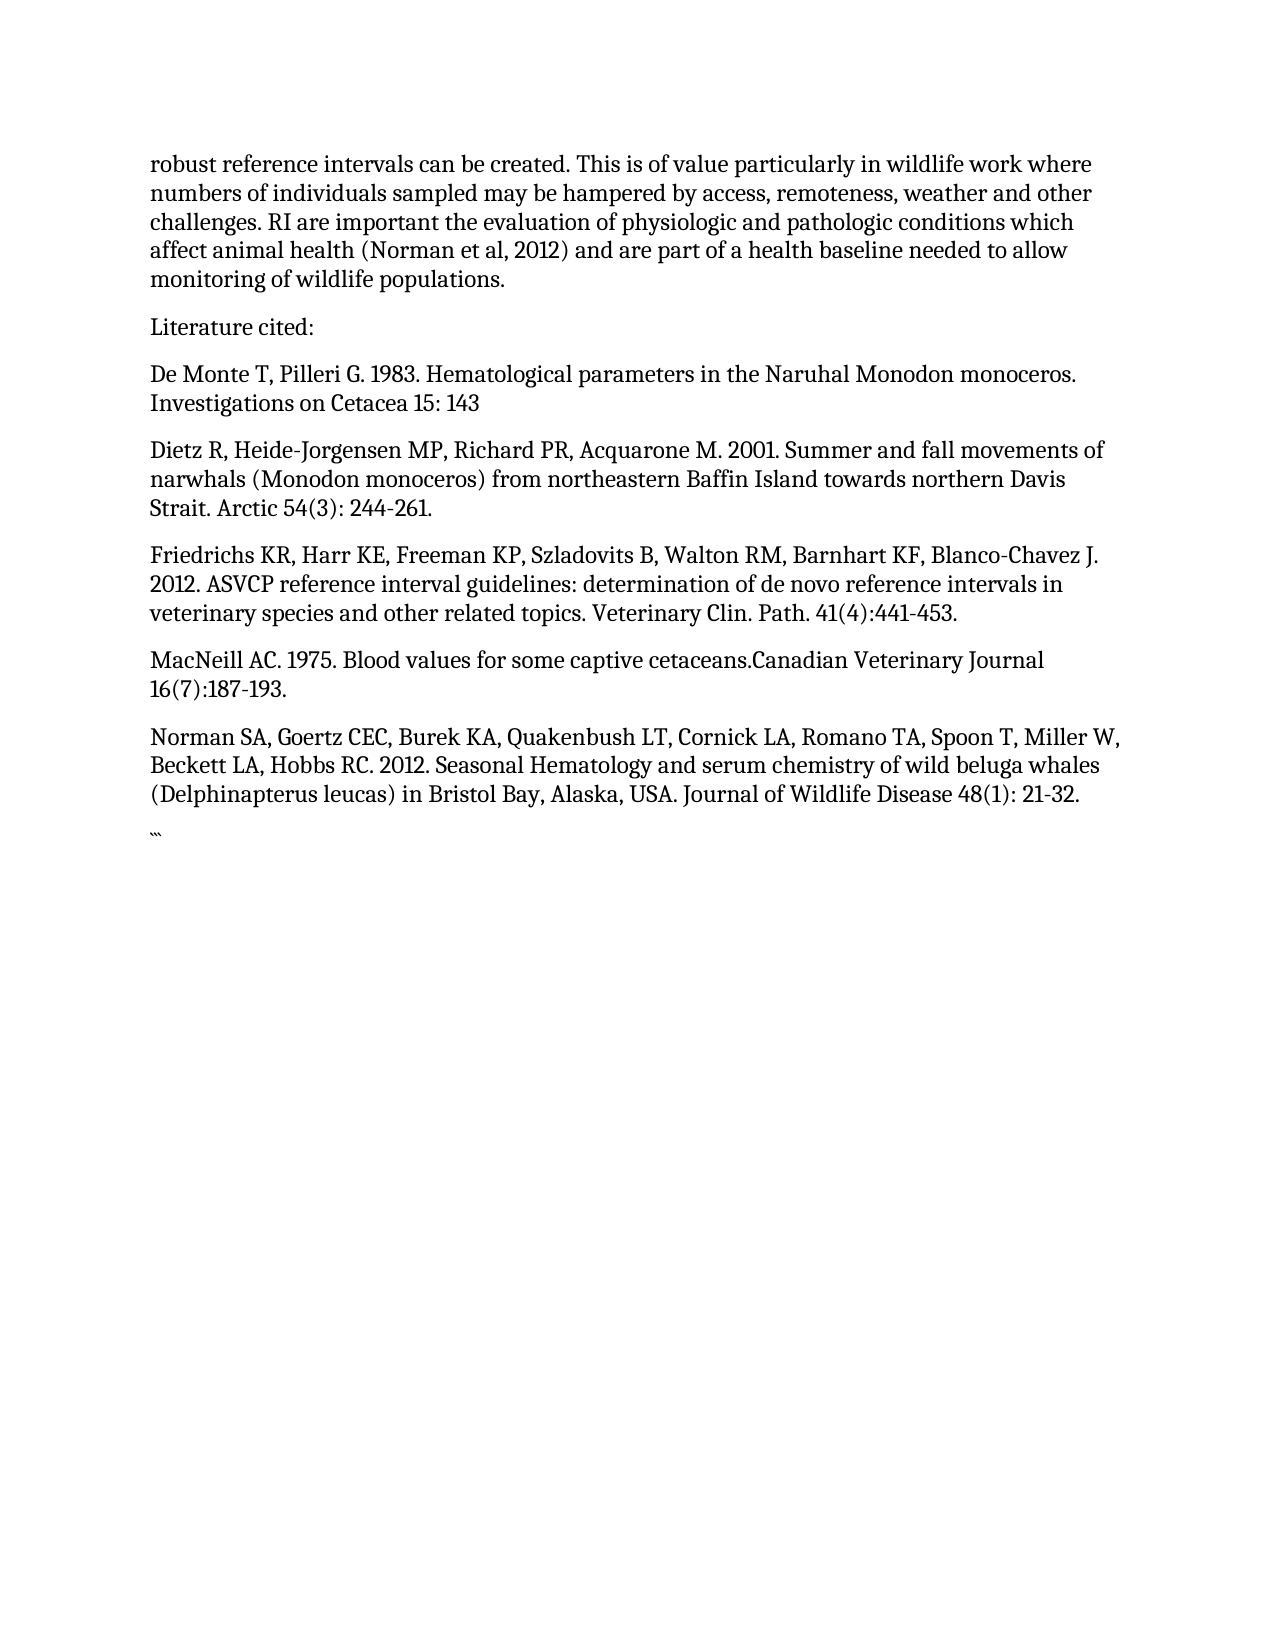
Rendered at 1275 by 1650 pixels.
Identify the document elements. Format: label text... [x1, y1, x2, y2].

text Norman SA, Goertz CEC, Burek KA, Quakenbush LT, Cornick LA, Romano TA, Spoon T, Miller W, Beckett LA, Hobbs RC. 2012. Seasonal Hematology and serum chemistry of wild beluga whales (Delphinapterus leucas) in Bristol Bay, Alaska, USA. Journal of Wildlife Disease 48(1): 21-32. [150, 722, 1125, 809]
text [150, 150, 1125, 294]
text De Monte T, Pilleri G. 1983. Hematological parameters in the Naruhal Monodon monoceros. Investigations on Cetacea 15: 143 [150, 360, 1125, 417]
text Literature cited: [150, 312, 1125, 341]
text Friedrichs KR, Harr KE, Freeman KP, Szladovits B, Walton RM, Barnhart KF, Blanco-Chavez J. 2012. ASVCP reference interval guidelines: determination of de novo reference intervals in veterinary species and other related topics. Veterinary Clin. Path. 41(4):441-453. [150, 541, 1125, 627]
text ``` [150, 827, 1125, 856]
text Dietz R, Heide-Jorgensen MP, Richard PR, Acquarone M. 2001. Summer and fall movements of narwhals (Monodon monoceros) from northeastern Baffin Island towards northern Davis Strait. Arctic 54(3): 244-261. [150, 436, 1125, 522]
text MacNeill AC. 1975. Blood values for some captive cetaceans.Canadian Veterinary Journal 16(7):187-193. [150, 646, 1125, 704]
